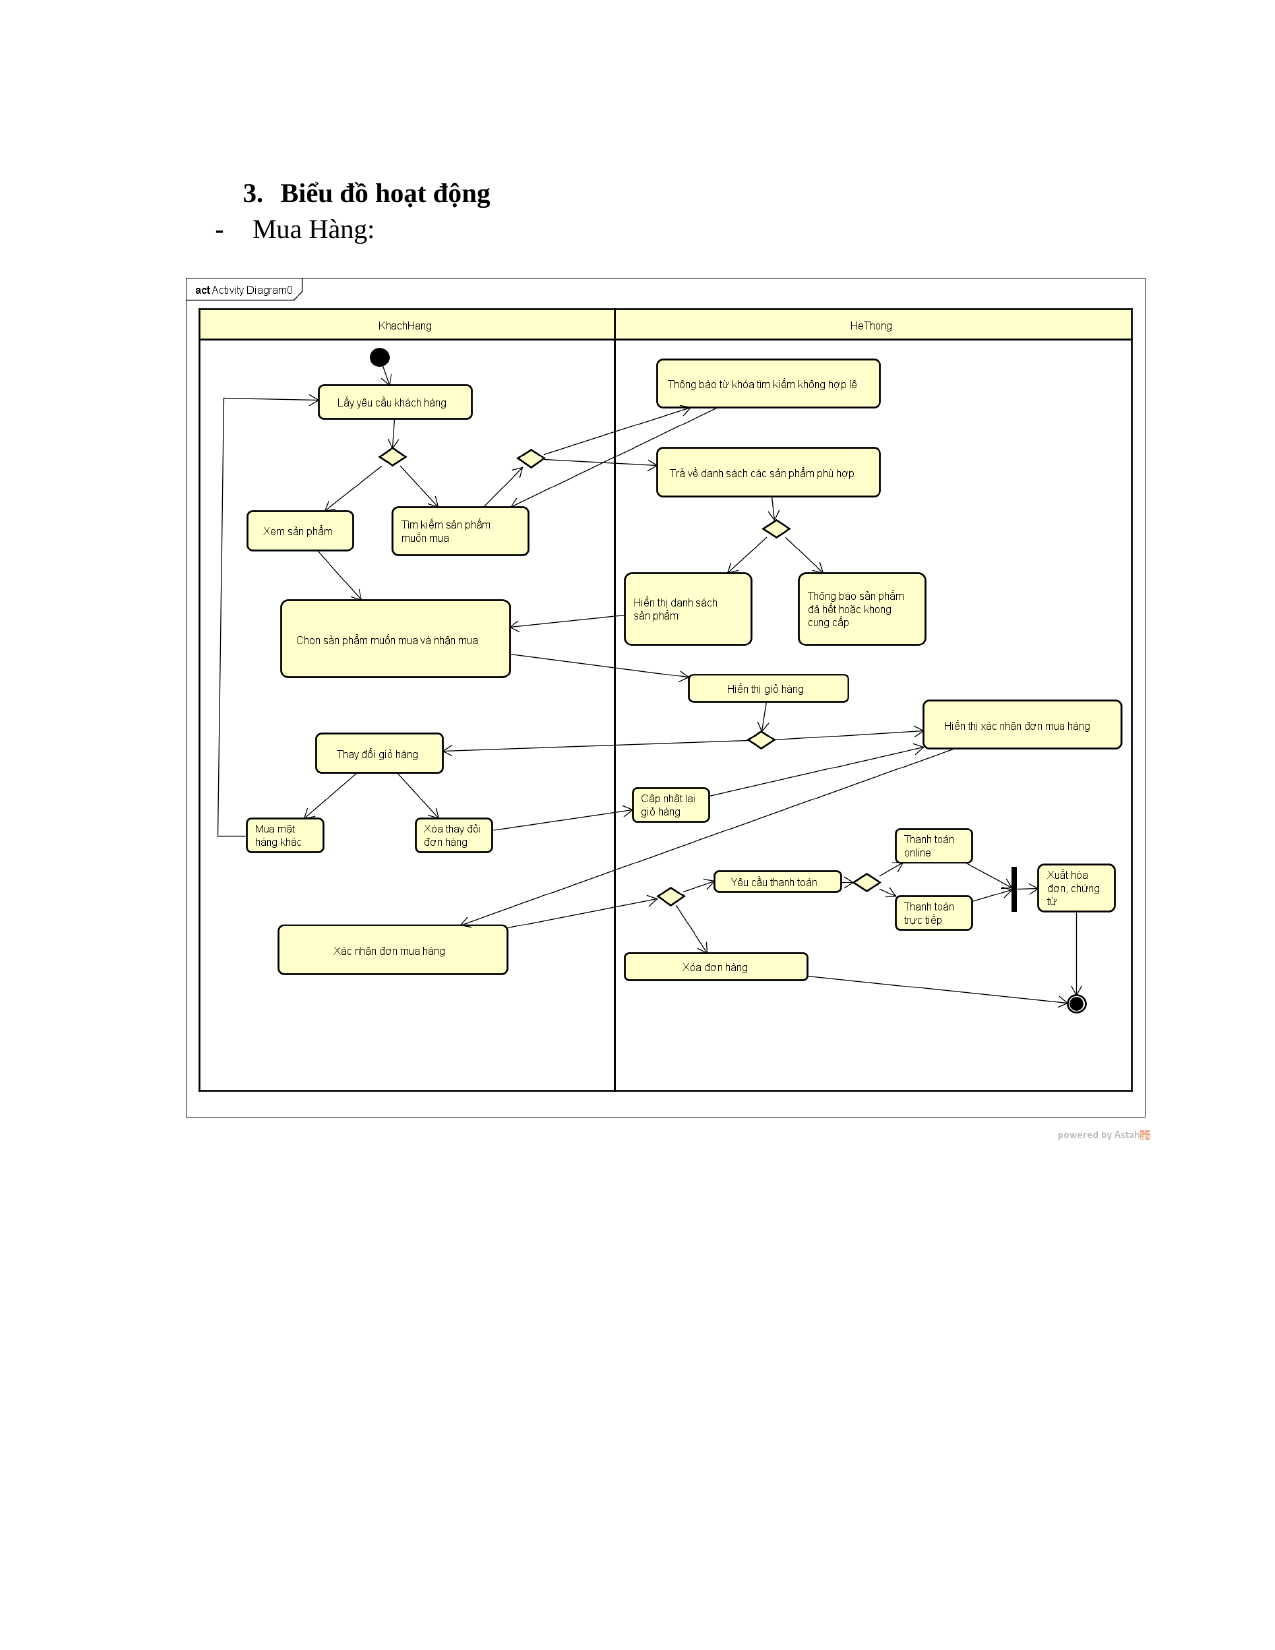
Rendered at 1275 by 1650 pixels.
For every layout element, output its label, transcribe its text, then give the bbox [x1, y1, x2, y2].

picture [177, 269, 1153, 1143]
list Mua Hàng: [215, 213, 1157, 244]
list Biểu đồ hoạt động [243, 177, 1157, 208]
